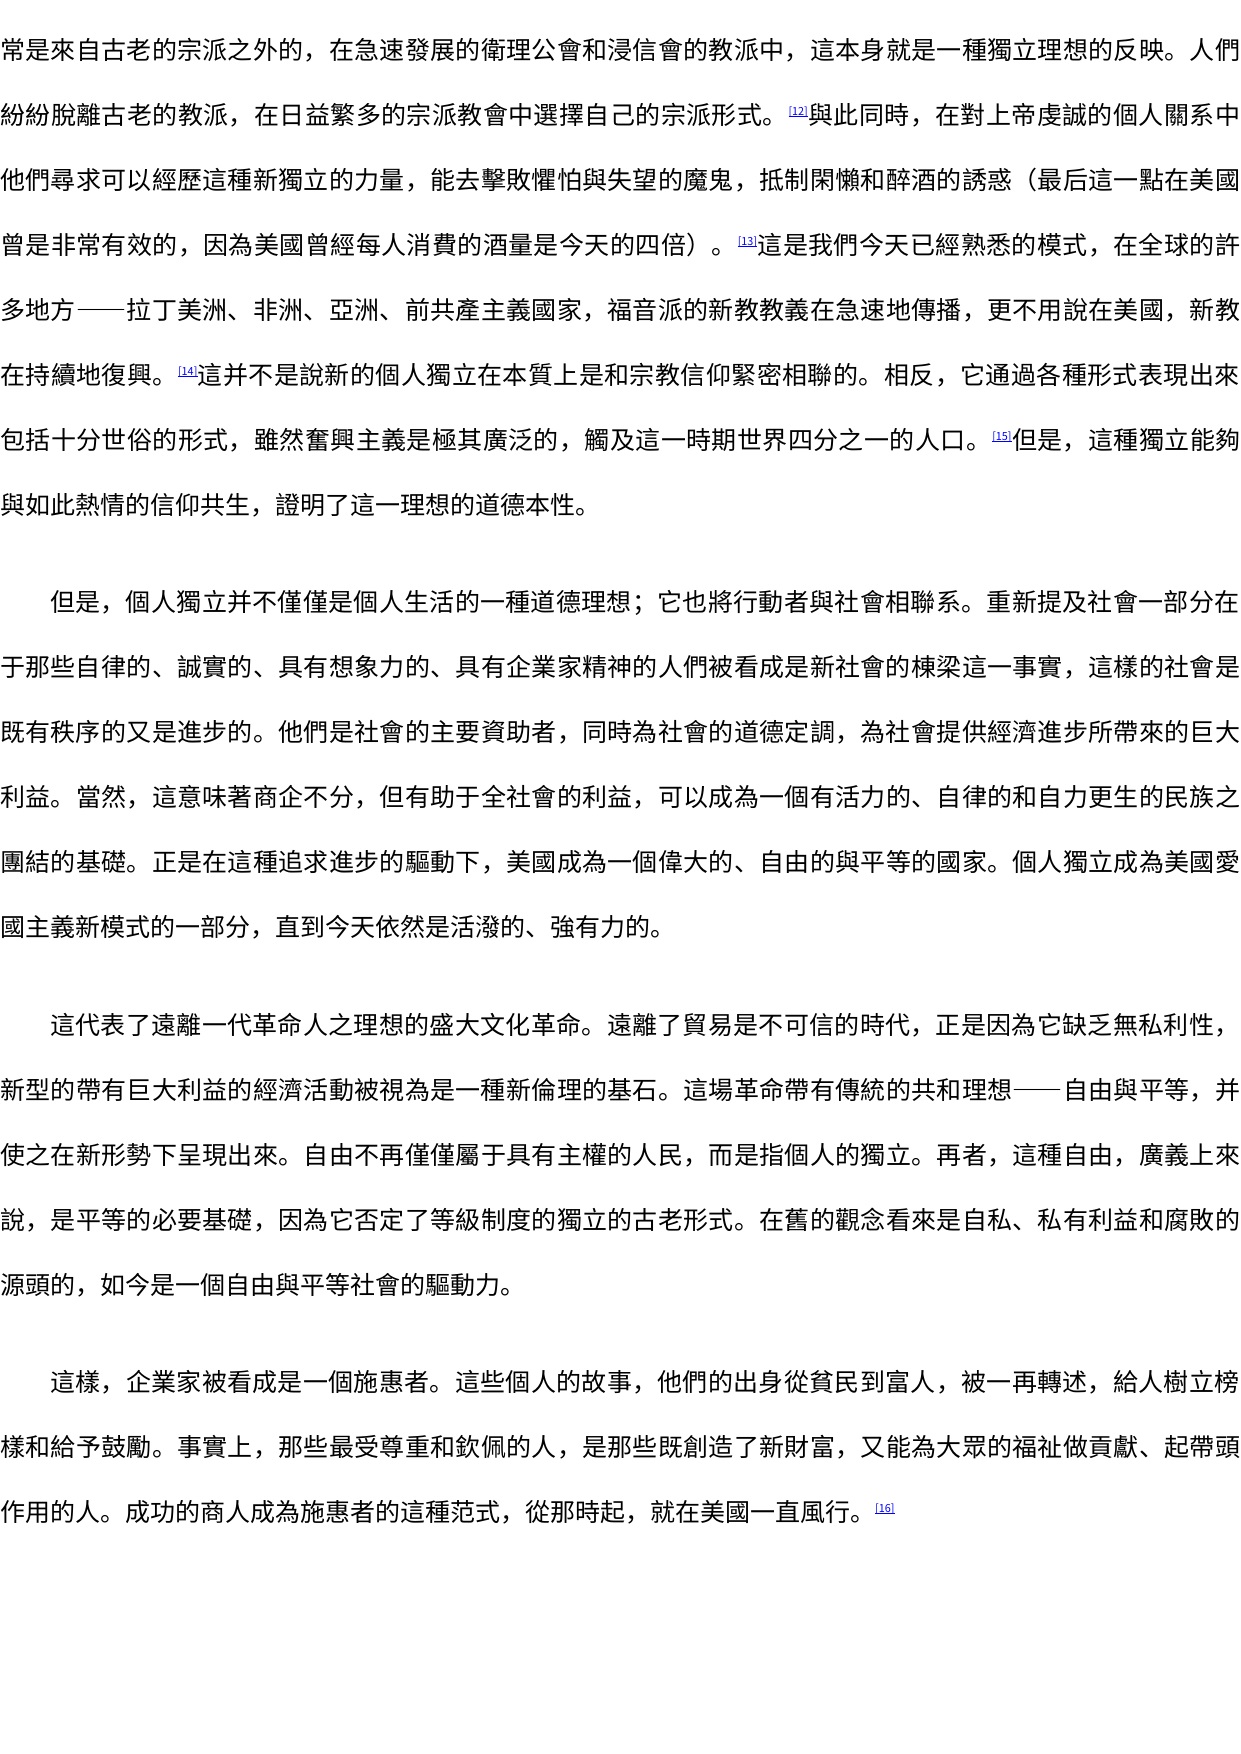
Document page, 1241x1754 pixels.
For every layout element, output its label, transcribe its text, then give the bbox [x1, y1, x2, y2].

text 這樣，企業家被看成是一個施惠者。這些個人的故事，他們的出身從貧民到富人，被一再轉述，給人樹立榜樣和給予鼓勵。事實上，那些最受尊重和欽佩的人，是那些既創造了新財富，又能為大眾的福祉做貢獻、起帶頭作用的人。成功的商人成為施惠者的這種范式，從那時起，就在美國一直風行。[16] [0, 1348, 1240, 1543]
text 但是，個人獨立并不僅僅是個人生活的一種道德理想；它也將行動者與社會相聯系。重新提及社會一部分在于那些自律的、誠實的、具有想象力的、具有企業家精神的人們被看成是新社會的棟梁這一事實，這樣的社會是既有秩序的又是進步的。他們是社會的主要資助者，同時為社會的道德定調，為社會提供經濟進步所帶來的巨大利益。當然，這意味著商企不分，但有助于全社會的利益，可以成為一個有活力的、自律的和自力更生的民族之團結的基礎。正是在這種追求進步的驅動下，美國成為一個偉大的、自由的與平等的國家。個人獨立成為美國愛國主義新模式的一部分，直到今天依然是活潑的、強有力的。 [0, 568, 1240, 958]
text 這代表了遠離一代革命人之理想的盛大文化革命。遠離了貿易是不可信的時代，正是因為它缺乏無私利性，新型的帶有巨大利益的經濟活動被視為是一種新倫理的基石。這場革命帶有傳統的共和理想——自由與平等，并使之在新形勢下呈現出來。自由不再僅僅屬于具有主權的人民，而是指個人的獨立。再者，這種自由，廣義上來說，是平等的必要基礎，因為它否定了等級制度的獨立的古老形式。在舊的觀念看來是自私、私有利益和腐敗的源頭的，如今是一個自由與平等社會的驅動力。 [0, 991, 1240, 1316]
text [0, 16, 1240, 536]
